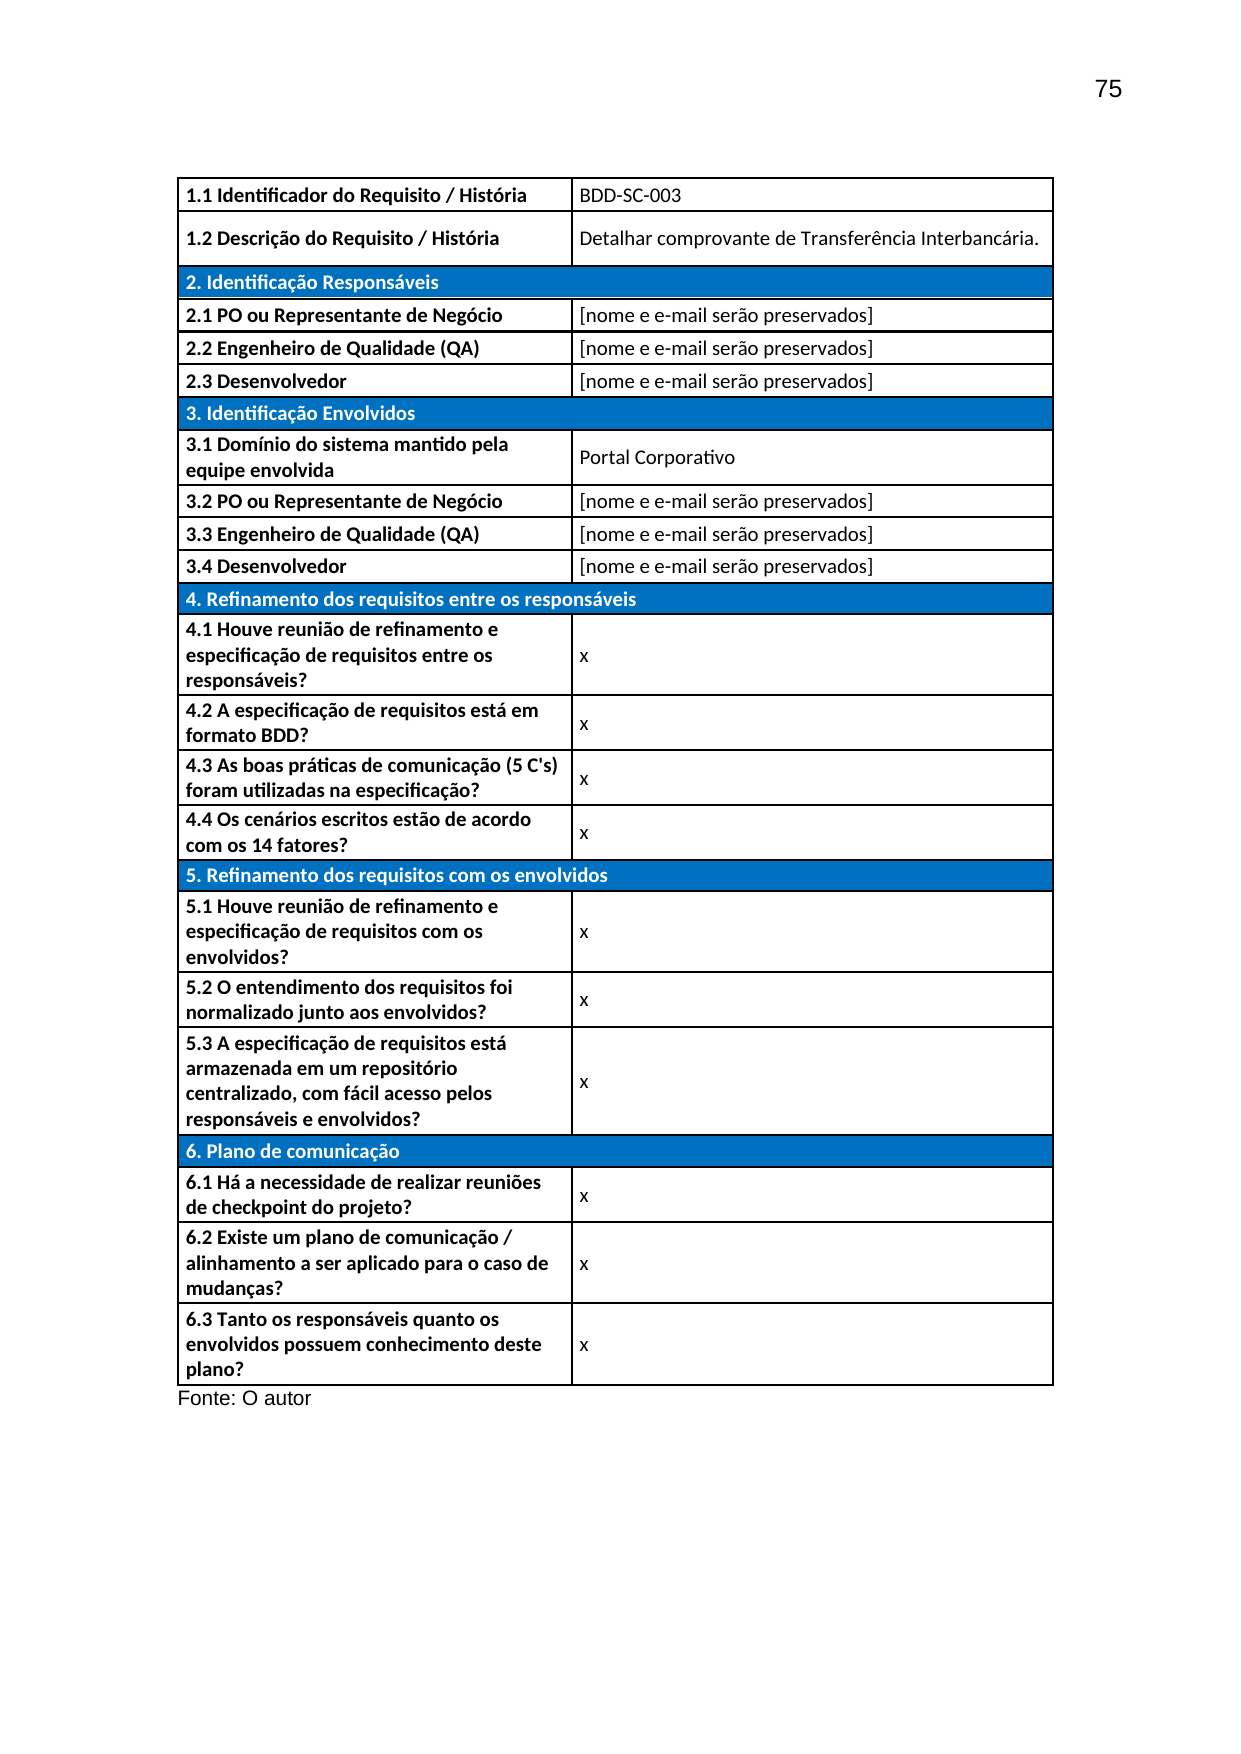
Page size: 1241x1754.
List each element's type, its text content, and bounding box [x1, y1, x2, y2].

table_cell 1.1 Identificador do Requisito / História [179, 179, 571, 210]
table_cell 6.3 Tanto os responsáveis quanto os envolvidos possuem conhecimento deste plano? [179, 1304, 571, 1383]
table_cell x [573, 751, 1052, 804]
table_cell 5. Refinamento dos requisitos com os envolvidos [179, 861, 1052, 890]
table_cell 3.4 Desenvolvedor [179, 551, 571, 582]
table_cell 3.1 Domínio do sistema mantido pela equipe envolvida [179, 431, 571, 483]
table_cell [nome e e-mail serão preservados] [573, 365, 1052, 396]
table_cell 4.1 Houve reunião de refinamento e especificação de requisitos entre os responsáveis? [179, 615, 571, 694]
table_cell x [573, 1223, 1052, 1302]
table_cell [nome e e-mail serão preservados] [573, 333, 1052, 363]
table_cell x [573, 1168, 1052, 1221]
table_cell x [573, 806, 1052, 858]
table_cell 6.1 Há a necessidade de realizar reuniões de checkpoint do projeto? [179, 1168, 571, 1221]
table_cell 2.2 Engenheiro de Qualidade (QA) [179, 333, 571, 363]
table_cell 6.2 Existe um plano de comunicação / alinhamento a ser aplicado para o caso de mudanças? [179, 1223, 571, 1302]
table_cell [nome e e-mail serão preservados] [573, 518, 1052, 549]
table_cell [nome e e-mail serão preservados] [573, 486, 1052, 516]
table_cell [nome e e-mail serão preservados] [573, 551, 1052, 582]
table_cell 2.1 PO ou Representante de Negócio [179, 300, 571, 330]
table_cell 5.1 Houve reunião de refinamento e especificação de requisitos com os envolvidos? [179, 892, 571, 971]
table_cell x [573, 615, 1052, 694]
table_cell 1.2 Descrição do Requisito / História [179, 212, 571, 265]
table_cell x [573, 973, 1052, 1026]
table_cell BDD-SC-003 [573, 179, 1052, 210]
table_cell 3.3 Engenheiro de Qualidade (QA) [179, 518, 571, 549]
table_cell x [573, 892, 1052, 971]
table_cell Portal Corporativo [573, 431, 1052, 483]
table_cell 4.2 A especificação de requisitos está em formato BDD? [179, 696, 571, 749]
table_cell x [573, 1304, 1052, 1383]
table_cell x [573, 696, 1052, 749]
table_cell 3. Identificação Envolvidos [179, 398, 1052, 429]
text Fonte: O autor [177, 1386, 1122, 1409]
table_cell 6. Plano de comunicação [179, 1136, 1052, 1166]
table_cell 4.4 Os cenários escritos estão de acordo com os 14 fatores? [179, 806, 571, 858]
table_cell Detalhar comprovante de Transferência Interbancária. [573, 212, 1052, 265]
table_cell 2.3 Desenvolvedor [179, 365, 571, 396]
table_cell 3.2 PO ou Representante de Negócio [179, 486, 571, 516]
table_cell x [573, 1028, 1052, 1133]
table_cell [nome e e-mail serão preservados] [573, 300, 1052, 330]
table_cell 5.3 A especificação de requisitos está armazenada em um repositório centralizado, com fácil acesso pelos responsáveis e envolvidos? [179, 1028, 571, 1133]
table_cell 5.2 O entendimento dos requisitos foi normalizado junto aos envolvidos? [179, 973, 571, 1026]
table_cell 4.3 As boas práticas de comunicação (5 C's) foram utilizadas na especificação? [179, 751, 571, 804]
table_cell 4. Refinamento dos requisitos entre os responsáveis [179, 584, 1052, 613]
table_cell 2. Identificação Responsáveis [179, 267, 1052, 297]
